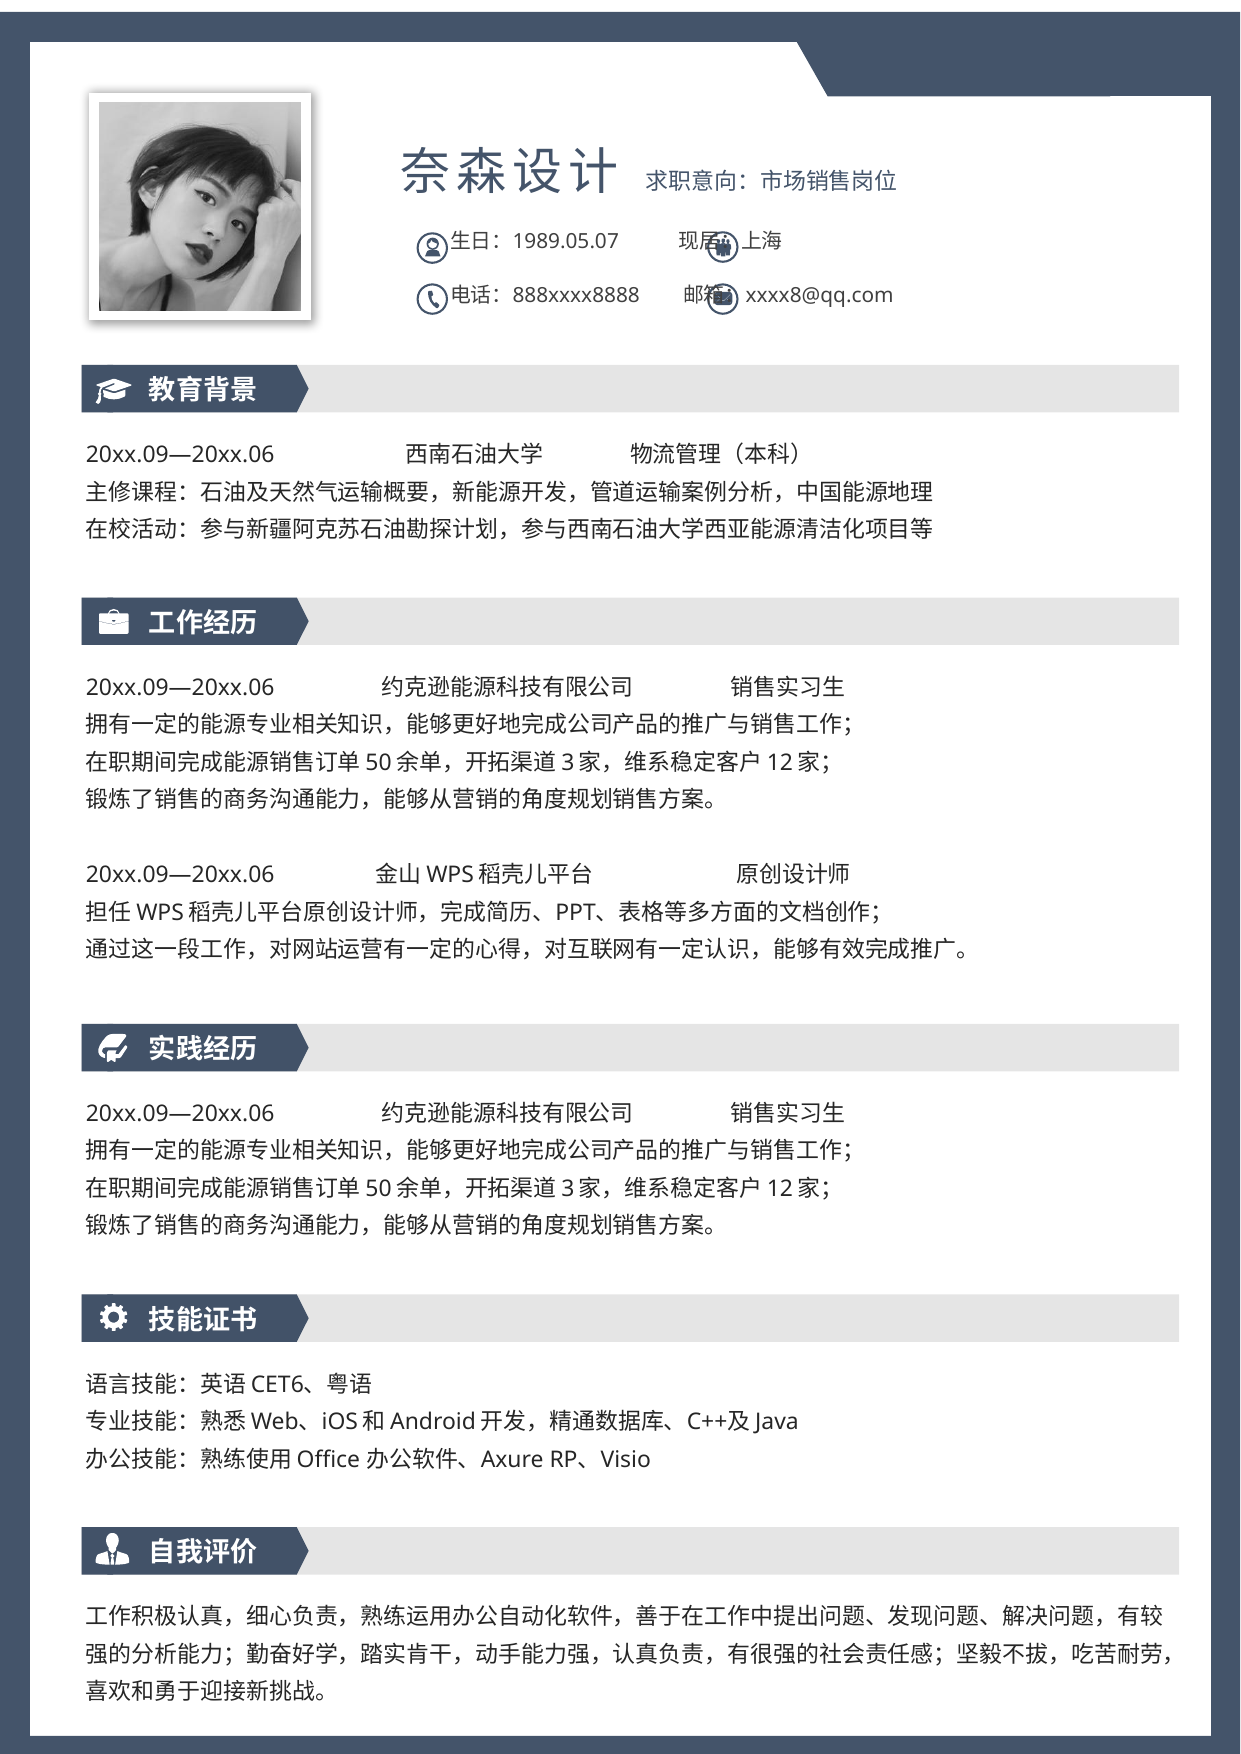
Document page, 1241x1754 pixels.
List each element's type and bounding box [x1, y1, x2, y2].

picture [99, 102, 301, 311]
